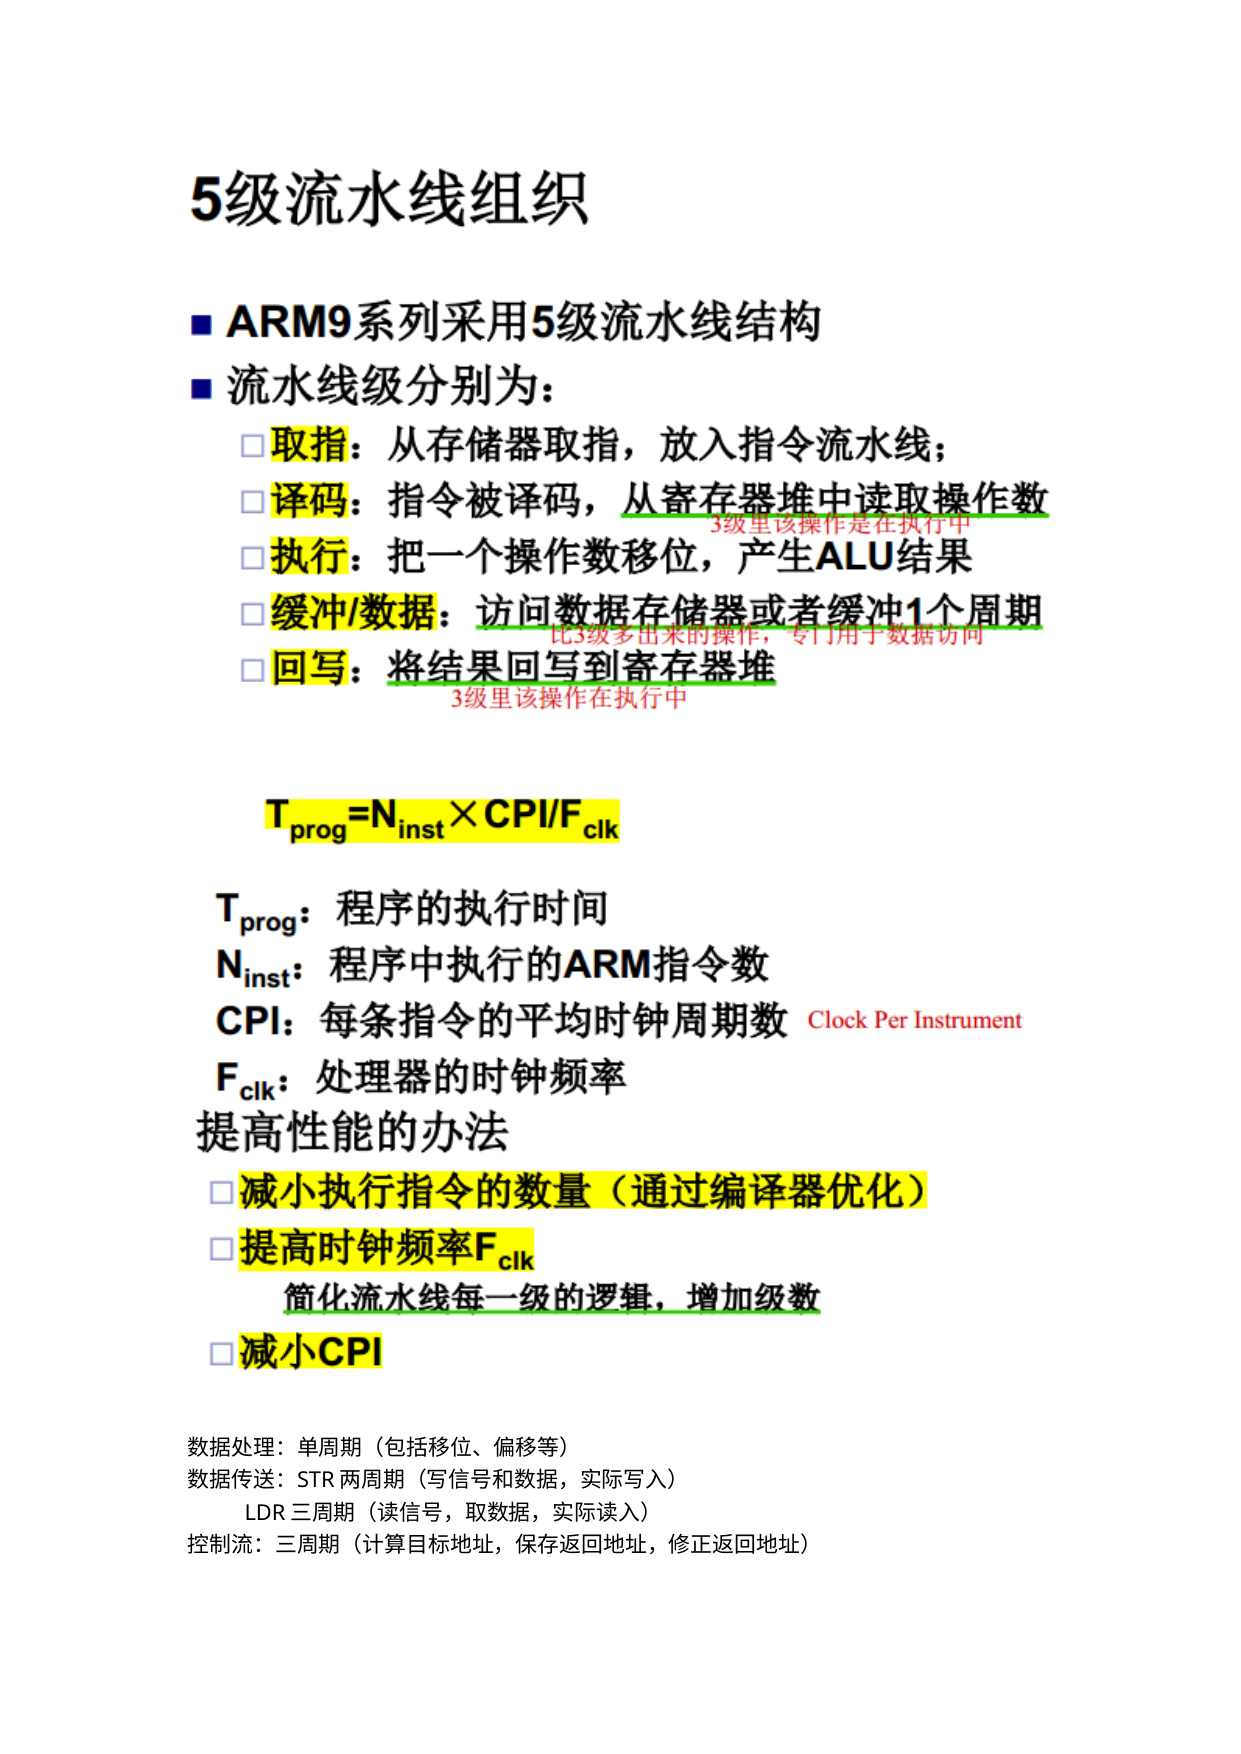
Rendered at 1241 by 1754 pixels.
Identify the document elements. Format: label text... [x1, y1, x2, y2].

text LDR三周期（读信号，取数据，实际读入） [187, 1494, 1053, 1527]
text 数据传送：STR两周期（写信号和数据，实际写入） [187, 1462, 1053, 1494]
picture [187, 779, 1039, 1375]
picture [187, 162, 1053, 721]
text 控制流：三周期（计算目标地址，保存返回地址，修正返回地址） [187, 1527, 1053, 1559]
text 数据处理：单周期（包括移位、偏移等） [187, 1429, 1053, 1462]
